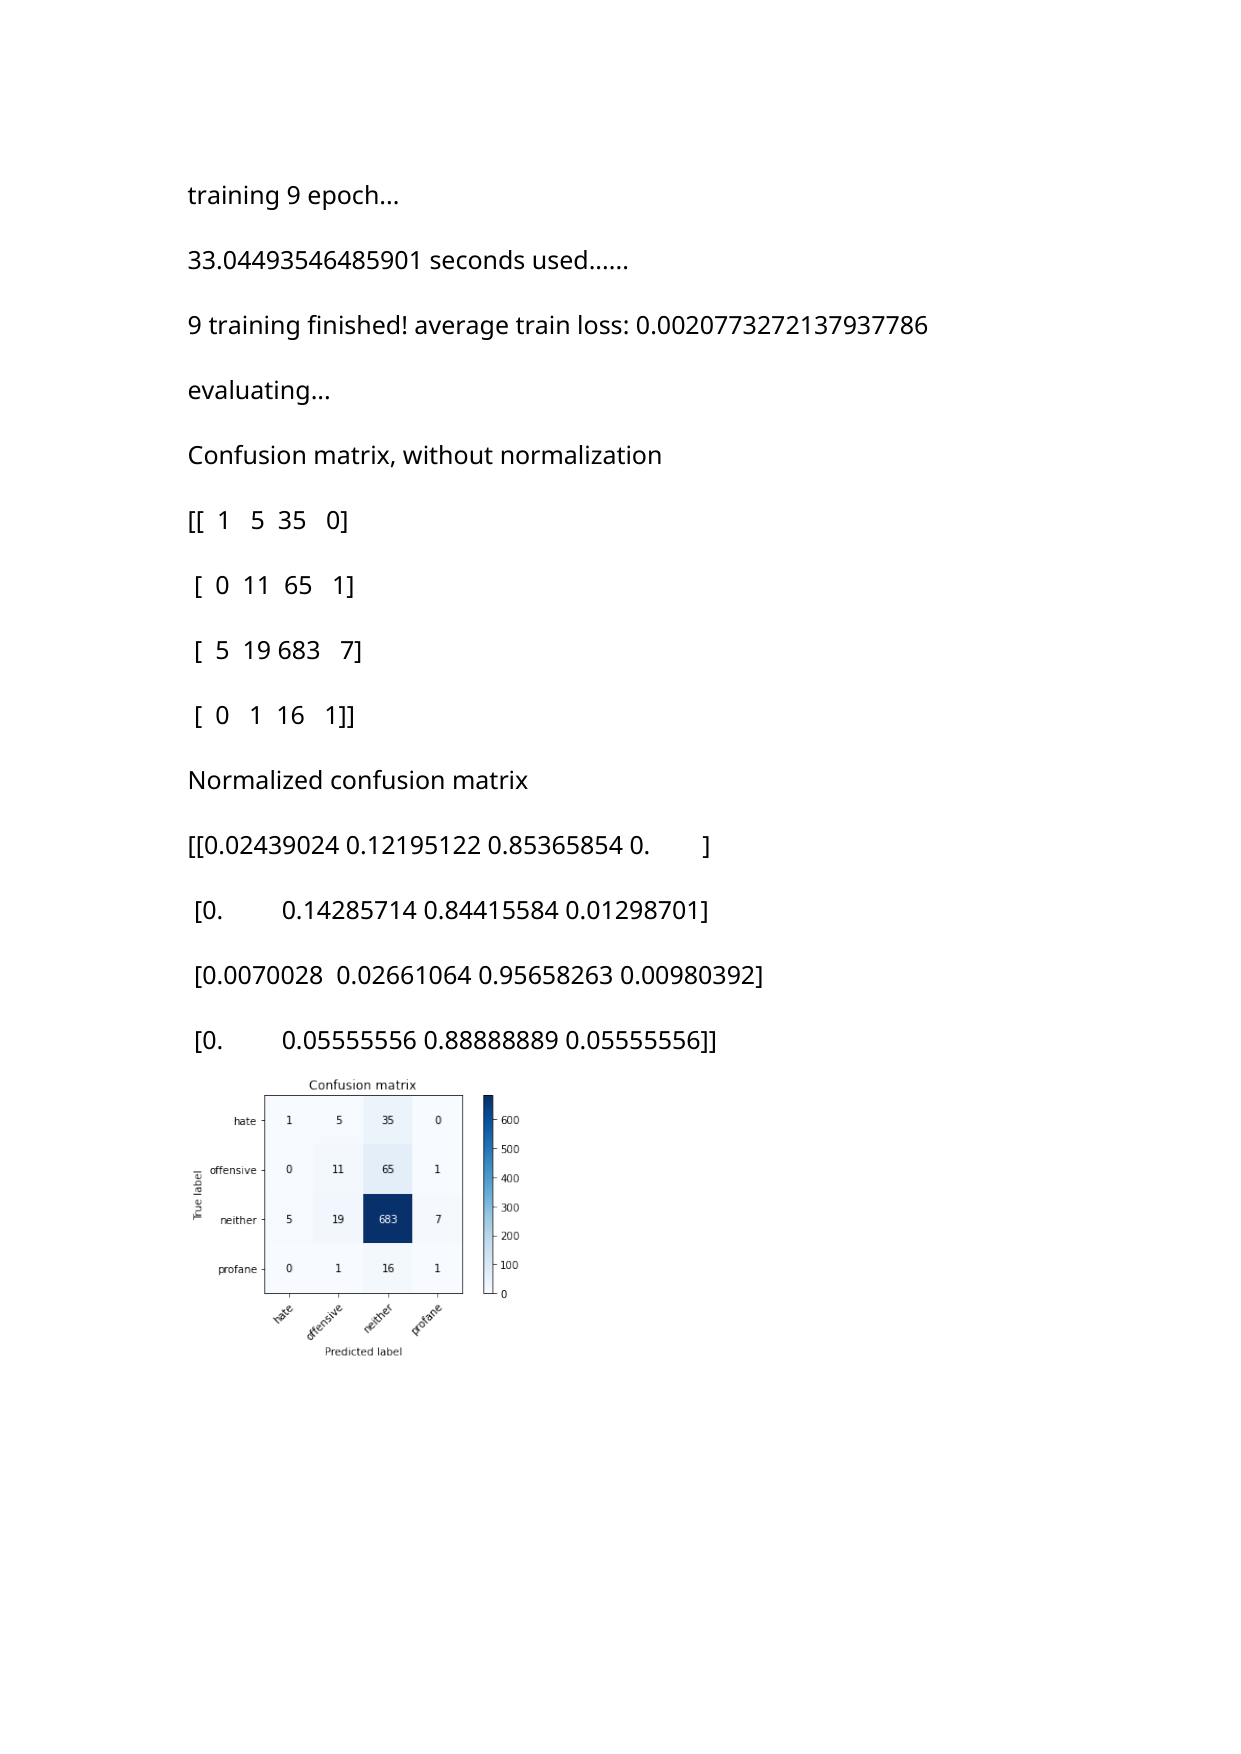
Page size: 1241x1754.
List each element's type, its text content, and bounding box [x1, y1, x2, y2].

text evaluating... [187, 357, 1053, 422]
picture [187, 1072, 527, 1364]
text 9 training finished! average train loss: 0.0020773272137937786 [187, 292, 1053, 357]
text [ 5 19 683 7] [187, 617, 1053, 682]
text [[0.02439024 0.12195122 0.85365854 0. ] [187, 812, 1053, 877]
text Normalized confusion matrix [187, 747, 1053, 812]
text [0. 0.05555556 0.88888889 0.05555556]] [187, 1007, 1053, 1072]
text [0.0070028 0.02661064 0.95658263 0.00980392] [187, 942, 1053, 1007]
text [ 0 11 65 1] [187, 552, 1053, 617]
text Confusion matrix, without normalization [187, 422, 1053, 487]
text [[ 1 5 35 0] [187, 487, 1053, 552]
text training 9 epoch... [187, 162, 1053, 227]
text 33.04493546485901 seconds used...... [187, 227, 1053, 292]
text [0. 0.14285714 0.84415584 0.01298701] [187, 877, 1053, 942]
text [ 0 1 16 1]] [187, 682, 1053, 747]
